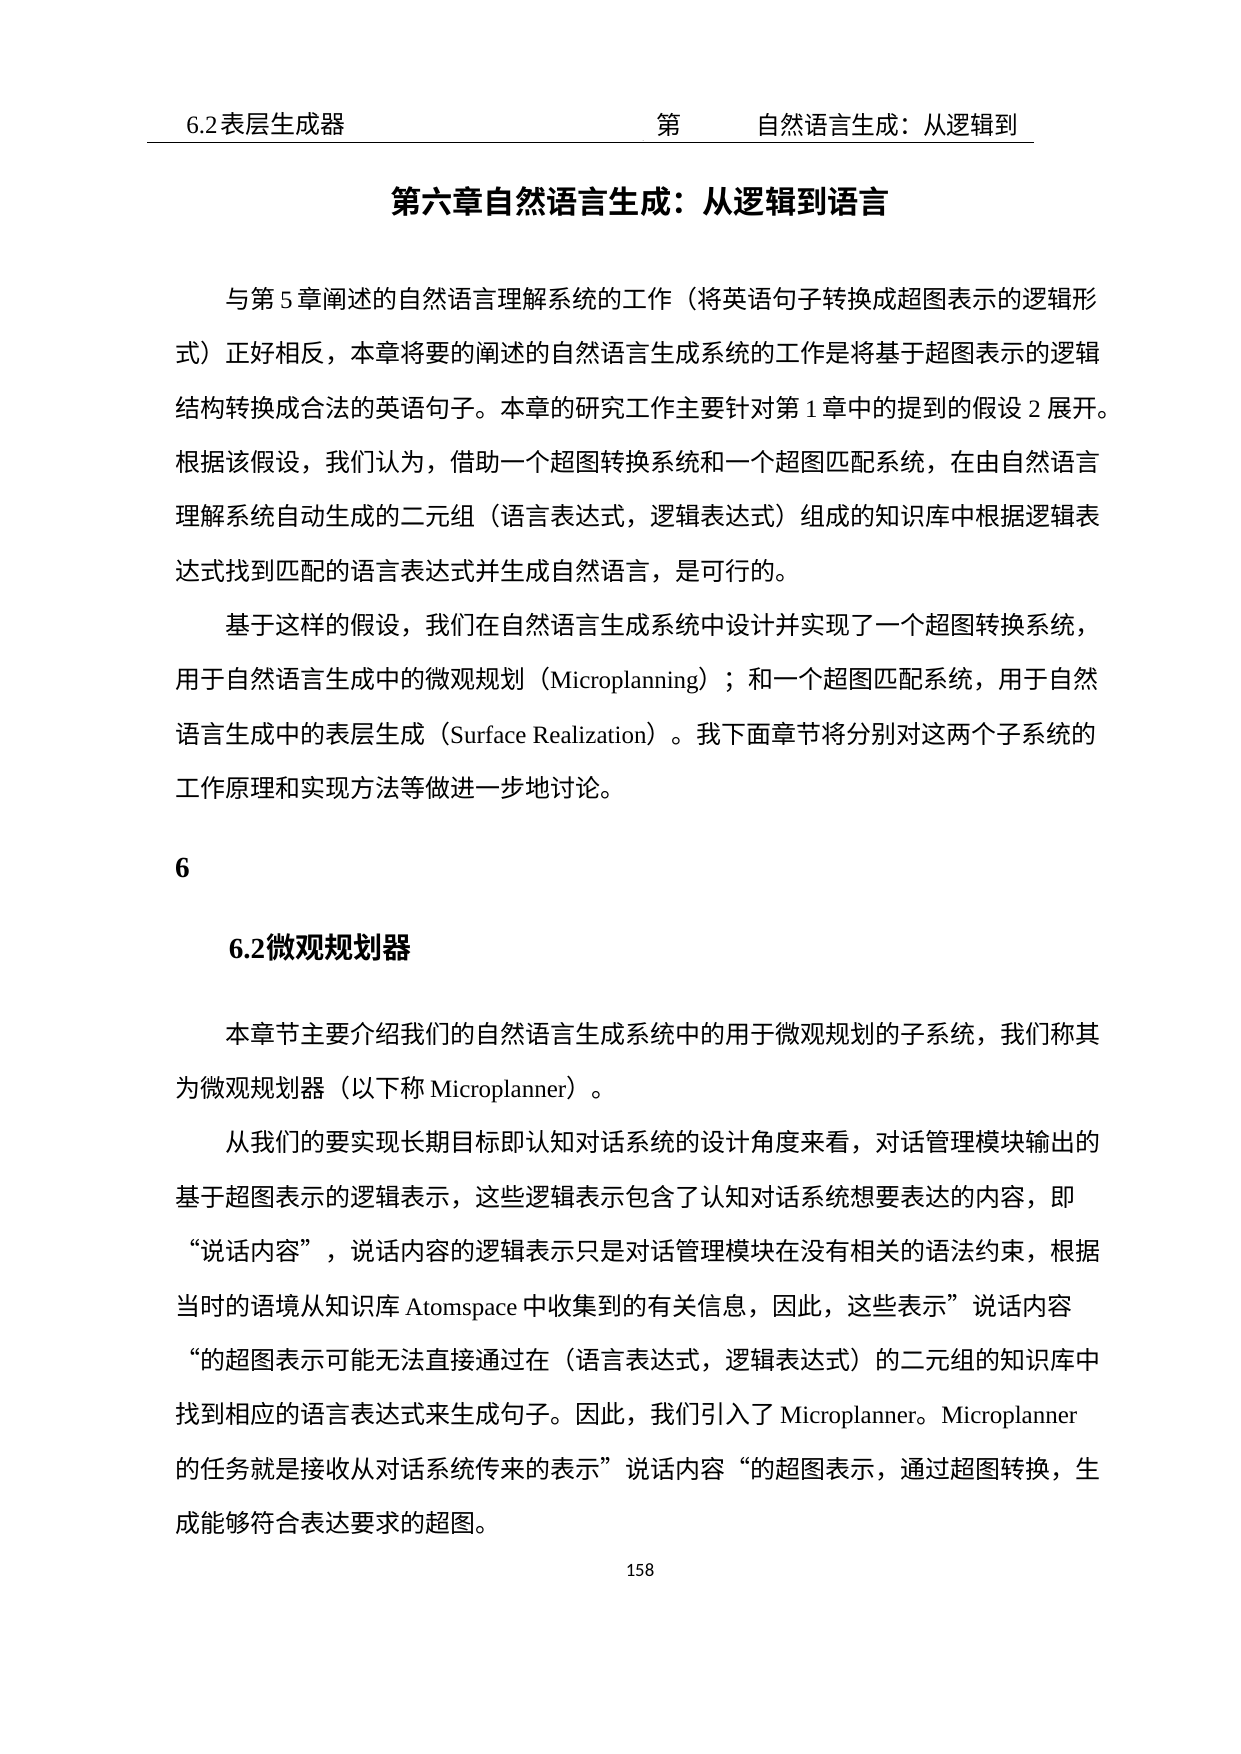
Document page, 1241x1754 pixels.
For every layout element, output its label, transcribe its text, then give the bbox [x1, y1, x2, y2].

title 第六章自然语言生成：从逻辑到语言 [175, 177, 1105, 222]
text 与第5章阐述的自然语言理解系统的工作（将英语句子转换成超图表示的逻辑形式）正好相反，本章将要的阐述的自然语言生成系统的工作是将基于超图表示的逻辑结构转换成合法的英语句子。本章的研究工作主要针对第1章中的提到的假设 2 展开。根据该假设，我们认为，借助一个超图转换系统和一个超图匹配系统，在由自然语言理解系统自动生成的二元组（语言表达式，逻辑表达式）组成的知识库中根据逻辑表达式找到匹配的语言表达式并生成自然语言，是可行的。 [175, 279, 1105, 587]
subtitle 微观规划器 [228, 928, 1105, 967]
text 从我们的要实现长期目标即认知对话系统的设计角度来看，对话管理模块输出的基于超图表示的逻辑表示，这些逻辑表示包含了认知对话系统想要表达的内容，即“说话内容”，说话内容的逻辑表示只是对话管理模块在没有相关的语法约束，根据当时的语境从知识库Atomspace中收集到的有关信息，因此，这些表示”说话内容“的超图表示可能无法直接通过在（语言表达式，逻辑表达式）的二元组的知识库中找到相应的语言表达式来生成句子。因此，我们引入了Microplanner。Microplanner的任务就是接收从对话系统传来的表示”说话内容“的超图表示，通过超图转换，生成能够符合表达要求的超图。 [175, 1123, 1105, 1540]
text 基于这样的假设，我们在自然语言生成系统中设计并实现了一个超图转换系统，用于自然语言生成中的微观规划（Microplanning）；和一个超图匹配系统，用于自然语言生成中的表层生成（Surface Realization）。我下面章节将分别对这两个子系统的工作原理和实现方法等做进一步地讨论。 [175, 606, 1105, 805]
text 本章节主要介绍我们的自然语言生成系统中的用于微观规划的子系统，我们称其为微观规划器（以下称Microplanner）。 [175, 1014, 1105, 1105]
